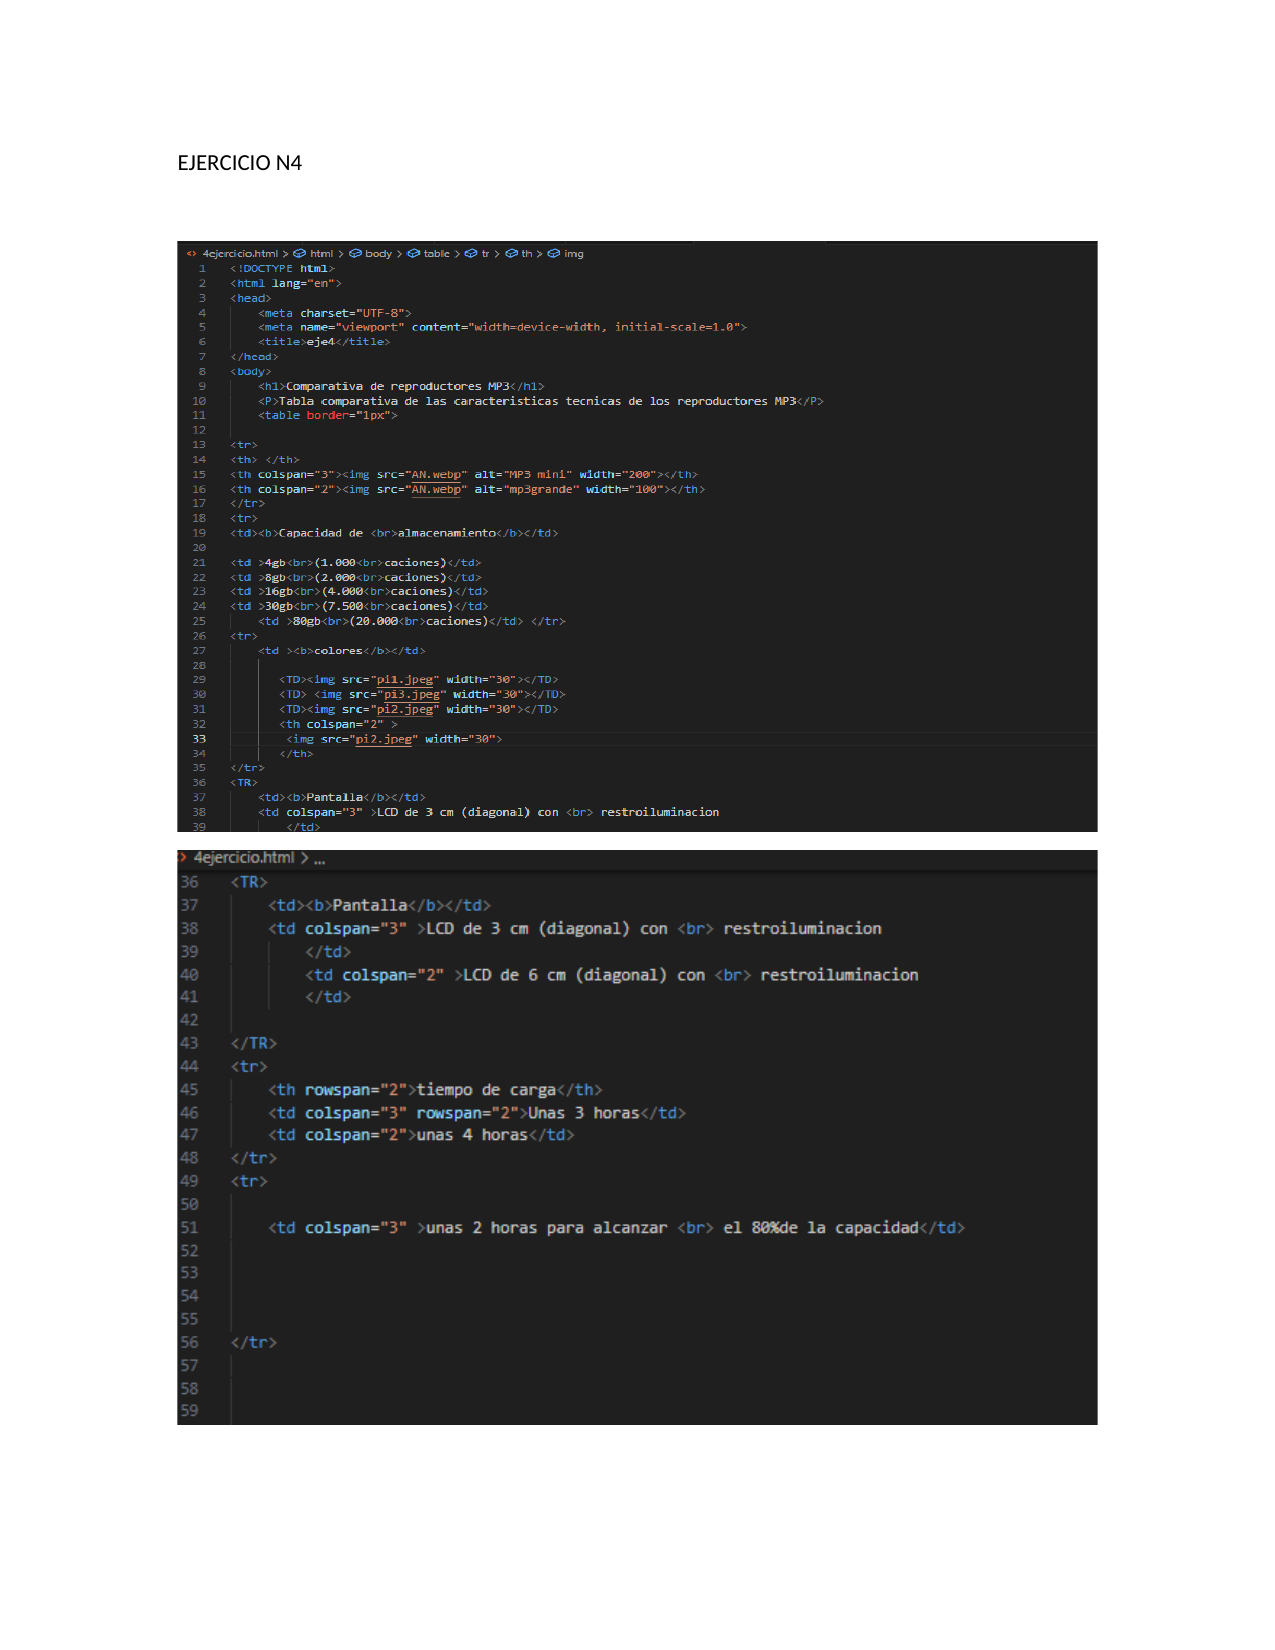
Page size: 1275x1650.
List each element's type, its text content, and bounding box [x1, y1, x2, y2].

text EJERCICIO N4 [177, 148, 1098, 176]
picture [177, 241, 1098, 832]
picture [177, 850, 1098, 1425]
